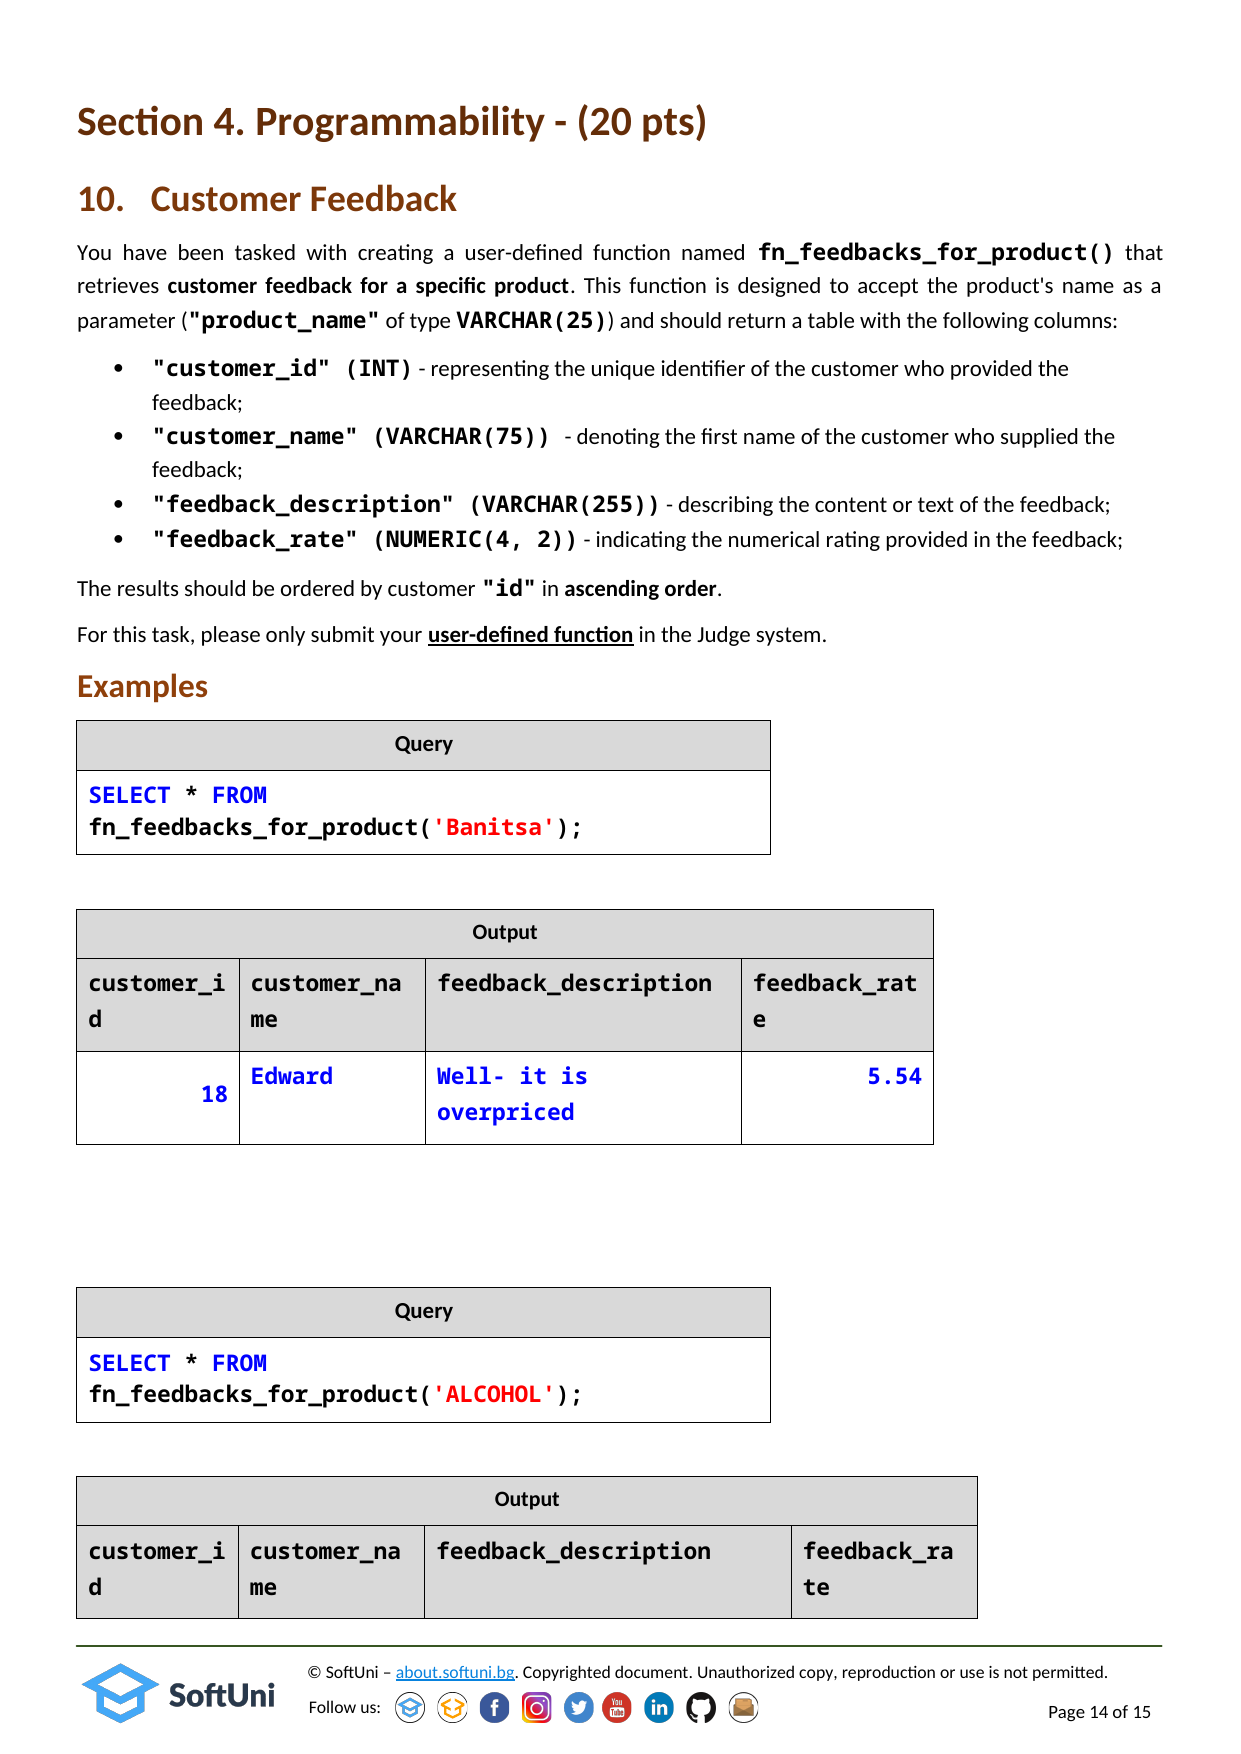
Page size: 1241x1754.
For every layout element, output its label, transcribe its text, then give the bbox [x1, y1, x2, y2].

table_cell feedback_description [425, 1526, 791, 1618]
picture [522, 1692, 552, 1723]
table_cell customer_name [239, 1526, 424, 1618]
table_cell Edward [240, 1052, 425, 1144]
picture [686, 1692, 716, 1723]
subtitle Section 4. Programmability - (20 pts) [77, 95, 1163, 146]
picture [564, 1692, 594, 1723]
picture [644, 1692, 653, 1701]
text For this task, please only submit your user-defined function in the Judge system. [77, 620, 1163, 648]
table_header Output [77, 910, 933, 958]
list "feedback_rate" (NUMERIC(4, 2)) - indicating the numerical rating provided in the feedback; [114, 523, 1163, 555]
table_cell 18 [77, 1052, 239, 1144]
picture [479, 1692, 510, 1723]
picture [395, 1692, 425, 1723]
table_cell 5.54 [742, 1052, 933, 1144]
subtitle Customer Feedback [77, 175, 1163, 221]
text You have been tasked with creating a user-defined function named fn_feedbacks_for_product() that retrieves customer feedback for a specific product. This function is designed to accept the product's name as a parameter ("product_name" of type VARCHAR(25)) and should return a table with the following columns: [77, 236, 1163, 335]
subtitle Examples [77, 665, 1163, 706]
text The results should be ordered by customer "id" in ascending order. [77, 572, 1163, 603]
table_cell SELECT * FROM fn_feedbacks_for_product('ALCOHOL'); [77, 1338, 770, 1422]
picture [665, 1692, 674, 1701]
picture [665, 1714, 674, 1723]
picture [728, 1692, 759, 1723]
table_cell customer_name [240, 959, 425, 1051]
table_cell Well- it is overpriced [426, 1052, 741, 1144]
list "feedback_description" (VARCHAR(255)) - describing the content or text of the feedback; [114, 487, 1163, 519]
picture [602, 1692, 632, 1723]
picture [75, 1658, 281, 1729]
list "customer_id" (INT) - representing the unique identifier of the customer who provided the feedback; [114, 352, 1163, 416]
table_cell SELECT * FROM fn_feedbacks_for_product('Banitsa'); [77, 771, 770, 854]
table_header Output [77, 1477, 977, 1525]
table_header Query [77, 1288, 770, 1337]
list "customer_name" (VARCHAR(75)) - denoting the first name of the customer who supplied the feedback; [114, 420, 1163, 483]
table_cell feedback_description [426, 959, 741, 1051]
table_cell feedback_rate [792, 1526, 977, 1618]
table_cell customer_id [77, 1526, 238, 1618]
table_cell feedback_rate [742, 959, 933, 1051]
picture [644, 1714, 653, 1723]
table_header Query [77, 721, 770, 770]
table_cell customer_id [77, 959, 239, 1051]
picture [658, 1705, 667, 1714]
picture [437, 1692, 468, 1723]
